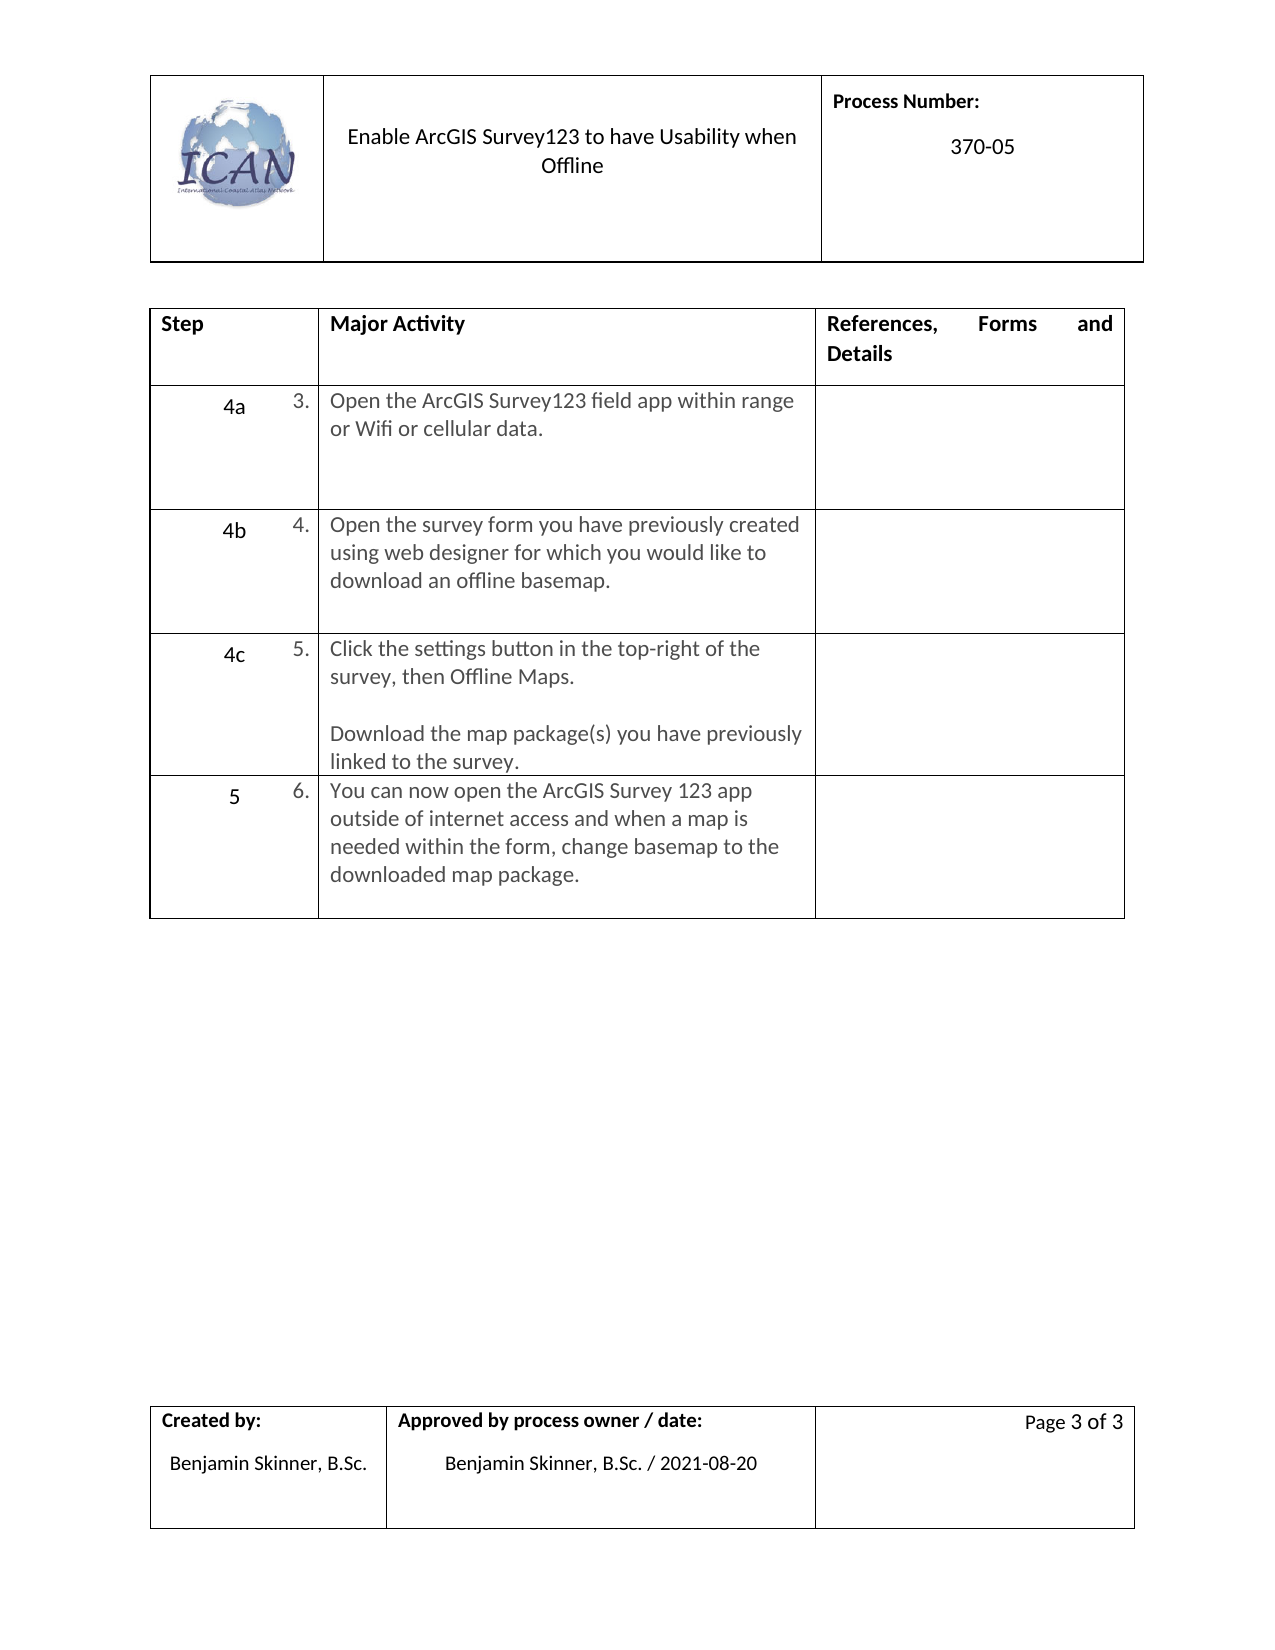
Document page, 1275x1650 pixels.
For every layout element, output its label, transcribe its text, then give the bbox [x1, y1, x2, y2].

table_cell Open the survey form you have previously created using web designer for which you would like to download an offline basemap. [319, 510, 815, 633]
table_header Step [151, 309, 318, 385]
table_cell 5 [151, 776, 318, 917]
table_cell [816, 776, 1124, 917]
table_cell Click the settings button in the top-right of the survey, then Offline Maps. Download the map package(s) you have previously linked to the survey. [319, 634, 815, 775]
table_cell [816, 634, 1124, 775]
table_header Major Activity [319, 309, 815, 385]
picture [160, 97, 311, 210]
table_cell 4c [151, 634, 318, 775]
table_cell [816, 386, 1124, 509]
table_cell [816, 510, 1124, 633]
table_cell Open the ArcGIS Survey123 field app within range or Wifi or cellular data. [319, 386, 815, 509]
table_header References, Forms and Details [816, 309, 1124, 385]
table_cell 4b [151, 510, 318, 633]
table_cell You can now open the ArcGIS Survey 123 app outside of internet access and when a map is needed within the form, change basemap to the downloaded map package. [319, 776, 815, 917]
table_cell 4a [151, 386, 318, 509]
